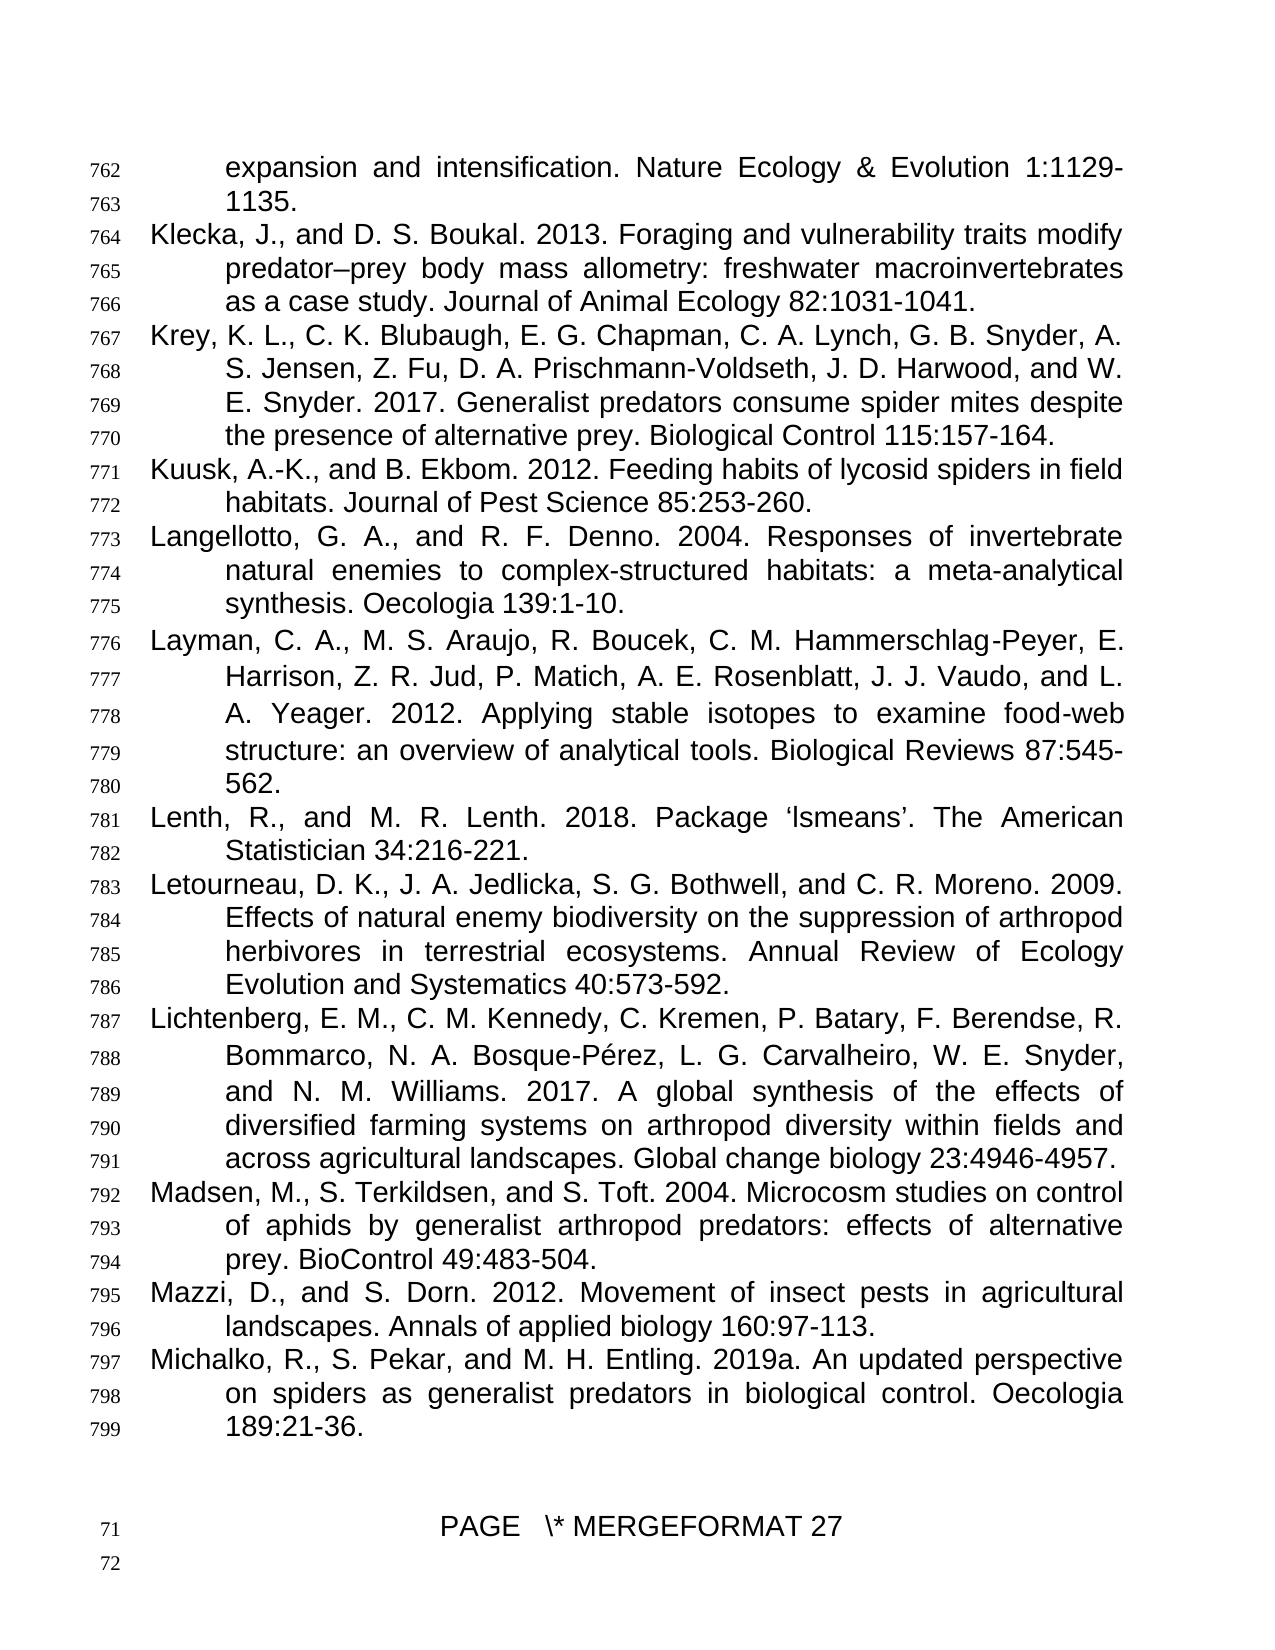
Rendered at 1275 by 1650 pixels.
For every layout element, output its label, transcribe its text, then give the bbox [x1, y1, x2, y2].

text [150, 150, 1125, 217]
text Kuusk, A.-K., and B. Ekbom. 2012. Feeding habits of lycosid spiders in field habitats. Journal of Pest Science 85:253-260. [150, 452, 1125, 519]
text Layman, C. A., M. S. Araujo, R. Boucek, C. M. Hammerschlag‐Peyer, E. Harrison, Z. R. Jud, P. Matich, A. E. Rosenblatt, J. J. Vaudo, and L. A. Yeager. 2012. Applying stable isotopes to examine food‐web structure: an overview of analytical tools. Biological Reviews 87:545-562. [150, 619, 1125, 799]
text Krey, K. L., C. K. Blubaugh, E. G. Chapman, C. A. Lynch, G. B. Snyder, A. S. Jensen, Z. Fu, D. A. Prischmann-Voldseth, J. D. Harwood, and W. E. Snyder. 2017. Generalist predators consume spider mites despite the presence of alternative prey. Biological Control 115:157-164. [150, 318, 1125, 452]
text Lichtenberg, E. M., C. M. Kennedy, C. Kremen, P. Batary, F. Berendse, R. Bommarco, N. A. Bosque‐Pérez, L. G. Carvalheiro, W. E. Snyder, and N. M. Williams. 2017. A global synthesis of the effects of diversified farming systems on arthropod diversity within fields and across agricultural landscapes. Global change biology 23:4946-4957. [150, 1001, 1125, 1175]
text Langellotto, G. A., and R. F. Denno. 2004. Responses of invertebrate natural enemies to complex-structured habitats: a meta-analytical synthesis. Oecologia 139:1-10. [150, 519, 1125, 619]
text Klecka, J., and D. S. Boukal. 2013. Foraging and vulnerability traits modify predator–prey body mass allometry: freshwater macroinvertebrates as a case study. Journal of Animal Ecology 82:1031-1041. [150, 217, 1125, 318]
text Lenth, R., and M. R. Lenth. 2018. Package ‘lsmeans’. The American Statistician 34:216-221. [150, 799, 1125, 867]
text Letourneau, D. K., J. A. Jedlicka, S. G. Bothwell, and C. R. Moreno. 2009. Effects of natural enemy biodiversity on the suppression of arthropod herbivores in terrestrial ecosystems. Annual Review of Ecology Evolution and Systematics 40:573-592. [150, 867, 1125, 1001]
text Michalko, R., S. Pekar, and M. H. Entling. 2019a. An updated perspective on spiders as generalist predators in biological control. Oecologia 189:21-36. [150, 1342, 1125, 1443]
text Madsen, M., S. Terkildsen, and S. Toft. 2004. Microcosm studies on control of aphids by generalist arthropod predators: effects of alternative prey. BioControl 49:483-504. [150, 1175, 1125, 1275]
text Mazzi, D., and S. Dorn. 2012. Movement of insect pests in agricultural landscapes. Annals of applied biology 160:97-113. [150, 1275, 1125, 1342]
